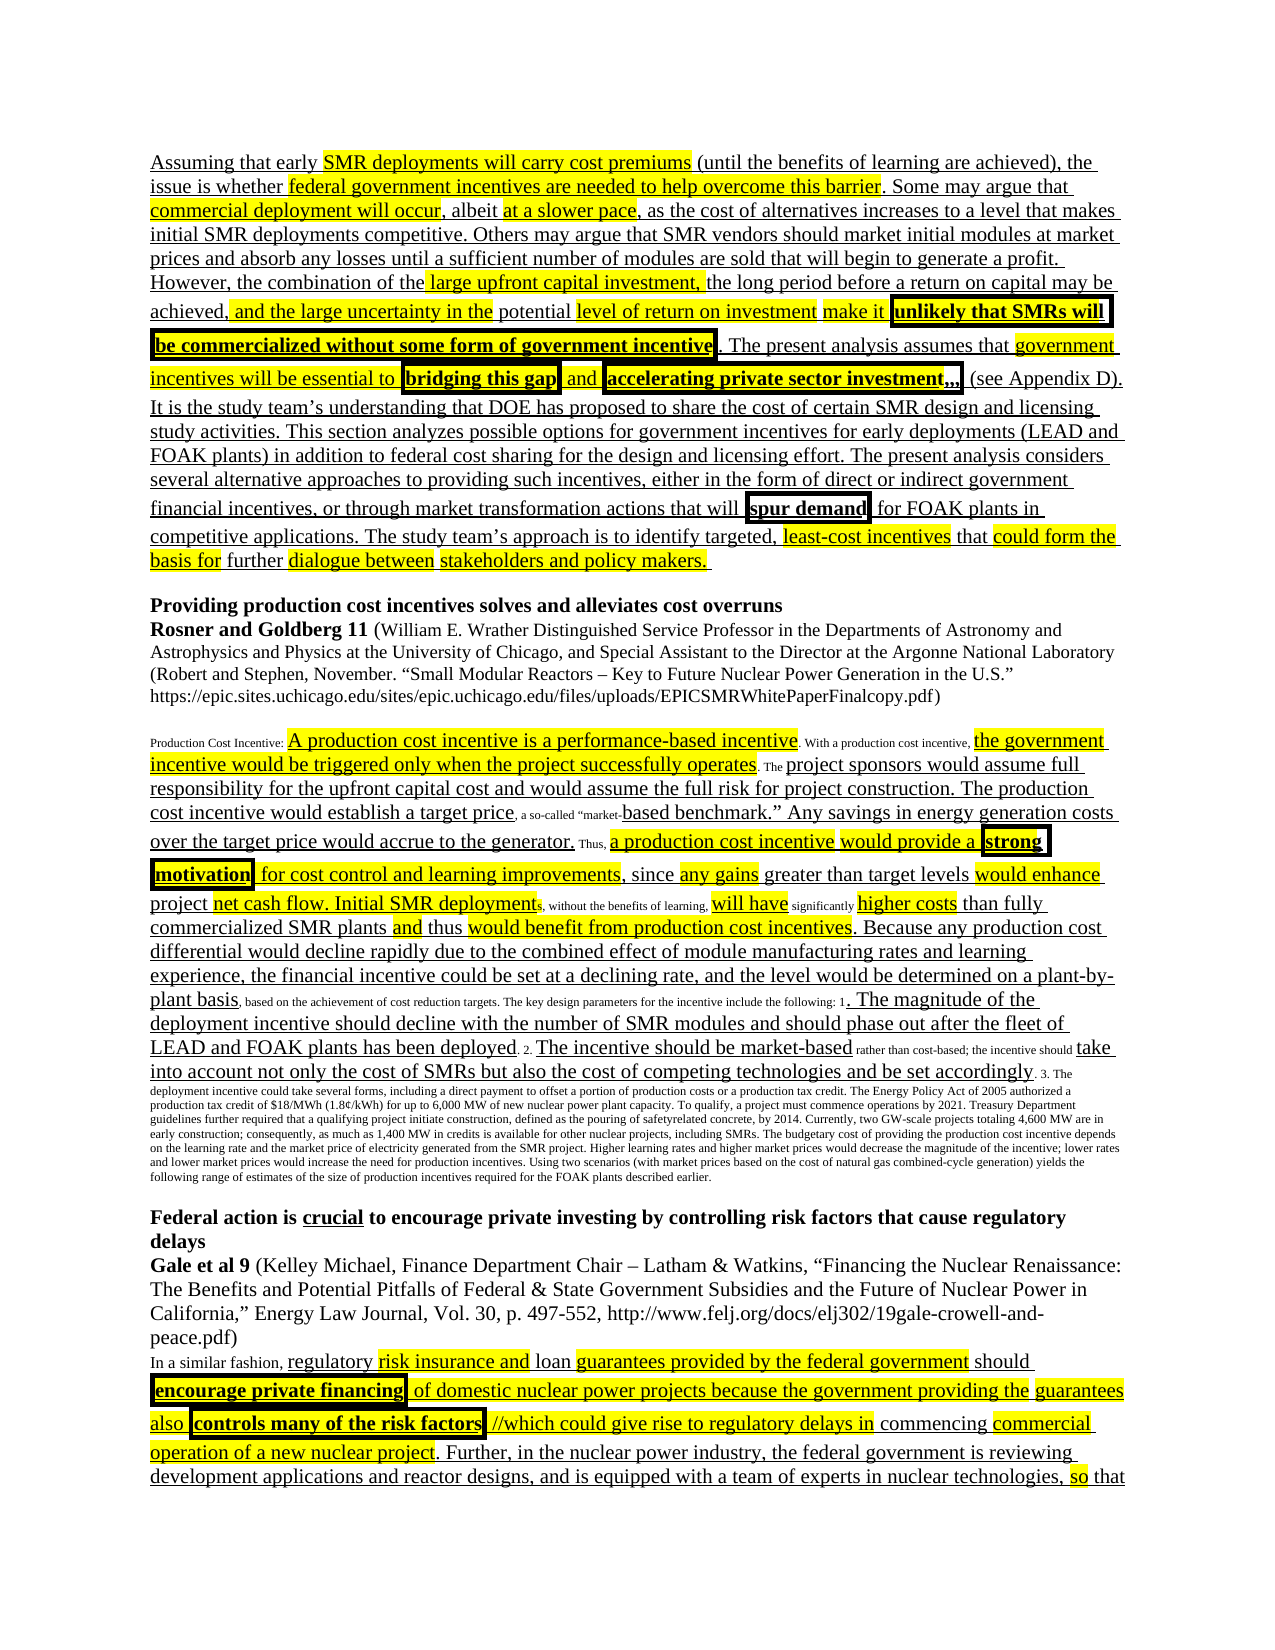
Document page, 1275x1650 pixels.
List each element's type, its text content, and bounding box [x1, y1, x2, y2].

text Production Cost Incentive: A production cost incentive is a performance-based incentive. With a production cost incentive, the government incentive would be triggered only when the project successfully operates. The project sponsors would assume full responsibility for the upfront capital cost and would assume the full risk for project construction. The production cost incentive would establish a target price, a so-called “market-based benchmark.” Any savings in energy generation costs over the target price would accrue to the generator. Thus, a production cost incentive would provide a strong motivation for cost control and learning improvements, since any gains greater than target levels would enhance project net cash flow. Initial SMR deployments, without the benefits of learning, will have significantly higher costs than fully commercialized SMR plants and thus would benefit from production cost incentives. Because any production cost differential would decline rapidly due to the combined effect of module manufacturing rates and learning experience, the financial incentive could be set at a declining rate, and the level would be determined on a plant-by-plant basis, based on the achievement of cost reduction targets. The key design parameters for the incentive include the following: 1. The magnitude of the deployment incentive should decline with the number of SMR modules and should phase out after the fleet of LEAD and FOAK plants has been deployed. 2. The incentive should be market-based rather than cost-based; the incentive should take into account not only the cost of SMRs but also the cost of competing technologies and be set accordingly. 3. The deployment incentive could take several forms, including a direct payment to offset a portion of production costs or a production tax credit. The Energy Policy Act of 2005 authorized a production tax credit of $18/MWh (1.8¢/kWh) for up to 6,000 MW of new nuclear power plant capacity. To qualify, a project must commence operations by 2021. Treasury Department guidelines further required that a qualifying project initiate construction, defined as the pouring of safetyrelated concrete, by 2014. Currently, two GW-scale projects totaling 4,600 MW are in early construction; consequently, as much as 1,400 MW in credits is available for other nuclear projects, including SMRs. The budgetary cost of providing the production cost incentive depends on the learning rate and the market price of electricity generated from the SMR project. Higher learning rates and higher market prices would decrease the magnitude of the incentive; lower rates and lower market prices would increase the need for production incentives. Using two scenarios (with market prices based on the cost of natural gas combined-cycle generation) yields the following range of estimates of the size of production incentives required for the FOAK plants described earlier. [150, 728, 1125, 1184]
text Providing production cost incentives solves and alleviates cost overruns [150, 593, 1125, 617]
text Federal action is crucial to encourage private investing by controlling risk factors that cause regulatory delays [150, 1205, 1125, 1253]
text Gale et al 9 (Kelley Michael, Finance Department Chair – Latham & Watkins, “Financing the Nuclear Renaissance: The Benefits and Potential Pitfalls of Federal & State Government Subsidies and the Future of Nuclear Power in California,” Energy Law Journal, Vol. 30, p. 497-552, http://www.felj.org/docs/elj302/19gale-crowell-and-peace.pdf) [150, 1253, 1125, 1349]
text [150, 1349, 1125, 1485]
text Rosner and Goldberg 11 (William E. Wrather Distinguished Service Professor in the Departments of Astronomy and Astrophysics and Physics at the University of Chicago, and Special Assistant to the Director at the Argonne National Laboratory (Robert and Stephen, November. “Small Modular Reactors – Key to Future Nuclear Power Generation in the U.S.” https://epic.sites.uchicago.edu/sites/epic.uchicago.edu/files/uploads/EPICSMRWhitePaperFinalcopy.pdf) [150, 617, 1125, 706]
text Assuming that early SMR deployments will carry cost premiums (until the benefits of learning are achieved), the issue is whether federal government incentives are needed to help overcome this barrier. Some may argue that commercial deployment will occur, albeit at a slower pace, as the cost of alternatives increases to a level that makes initial SMR deployments competitive. Others may argue that SMR vendors should market initial modules at market prices and absorb any losses until a sufficient number of modules are sold that will begin to generate a profit. However, the combination of the large upfront capital investment, the long period before a return on capital may be achieved, and the large uncertainty in the potential level of return on investment make it unlikely that SMRs will be commercialized without some form of government incentive. The present analysis assumes that government incentives will be essential to bridging this gap and accelerating private sector investment,,, (see Appendix D). It is the study team’s understanding that DOE has proposed to share the cost of certain SMR design and licensing study activities. This section analyzes possible options for government incentives for early deployments (LEAD and FOAK plants) in addition to federal cost sharing for the design and licensing effort. The present analysis considers several alternative approaches to providing such incentives, either in the form of direct or indirect government financial incentives, or through market transformation actions that will spur demand for FOAK plants in competitive applications. The study team’s approach is to identify targeted, least-cost incentives that could form the basis for further dialogue between stakeholders and policy makers. [150, 150, 1125, 440]
text Assuming that early SMR deployments will carry cost premiums (until the benefits of learning are achieved), the issue is whether federal government incentives are needed to help overcome this barrier. Some may argue that commercial deployment will occur, albeit at a slower pace, as the cost of alternatives increases to a level that makes initial SMR deployments competitive. Others may argue that SMR vendors should market initial modules at market prices and absorb any losses until a sufficient number of modules are sold that will begin to generate a profit. However, the combination of the large upfront capital investment, the long period before a return on capital may be achieved, and the large uncertainty in the potential level of return on investment make it unlikely that SMRs will be commercialized without some form of government incentive. The present analysis assumes that government incentives will be essential to bridging this gap and accelerating private sector investment,,, (see Appendix D). It is the study team’s understanding that DOE has proposed to share the cost of certain SMR design and licensing study activities. This section analyzes possible options for government incentives for early deployments (LEAD and FOAK plants) in addition to federal cost sharing for the design and licensing effort. The present analysis considers several alternative approaches to providing such incentives, either in the form of direct or indirect government financial incentives, or through market transformation actions that will spur demand for FOAK plants in competitive applications. The study team’s approach is to identify targeted, least-cost incentives that could form the basis for further dialogue between stakeholders and policy makers. [150, 441, 1125, 572]
